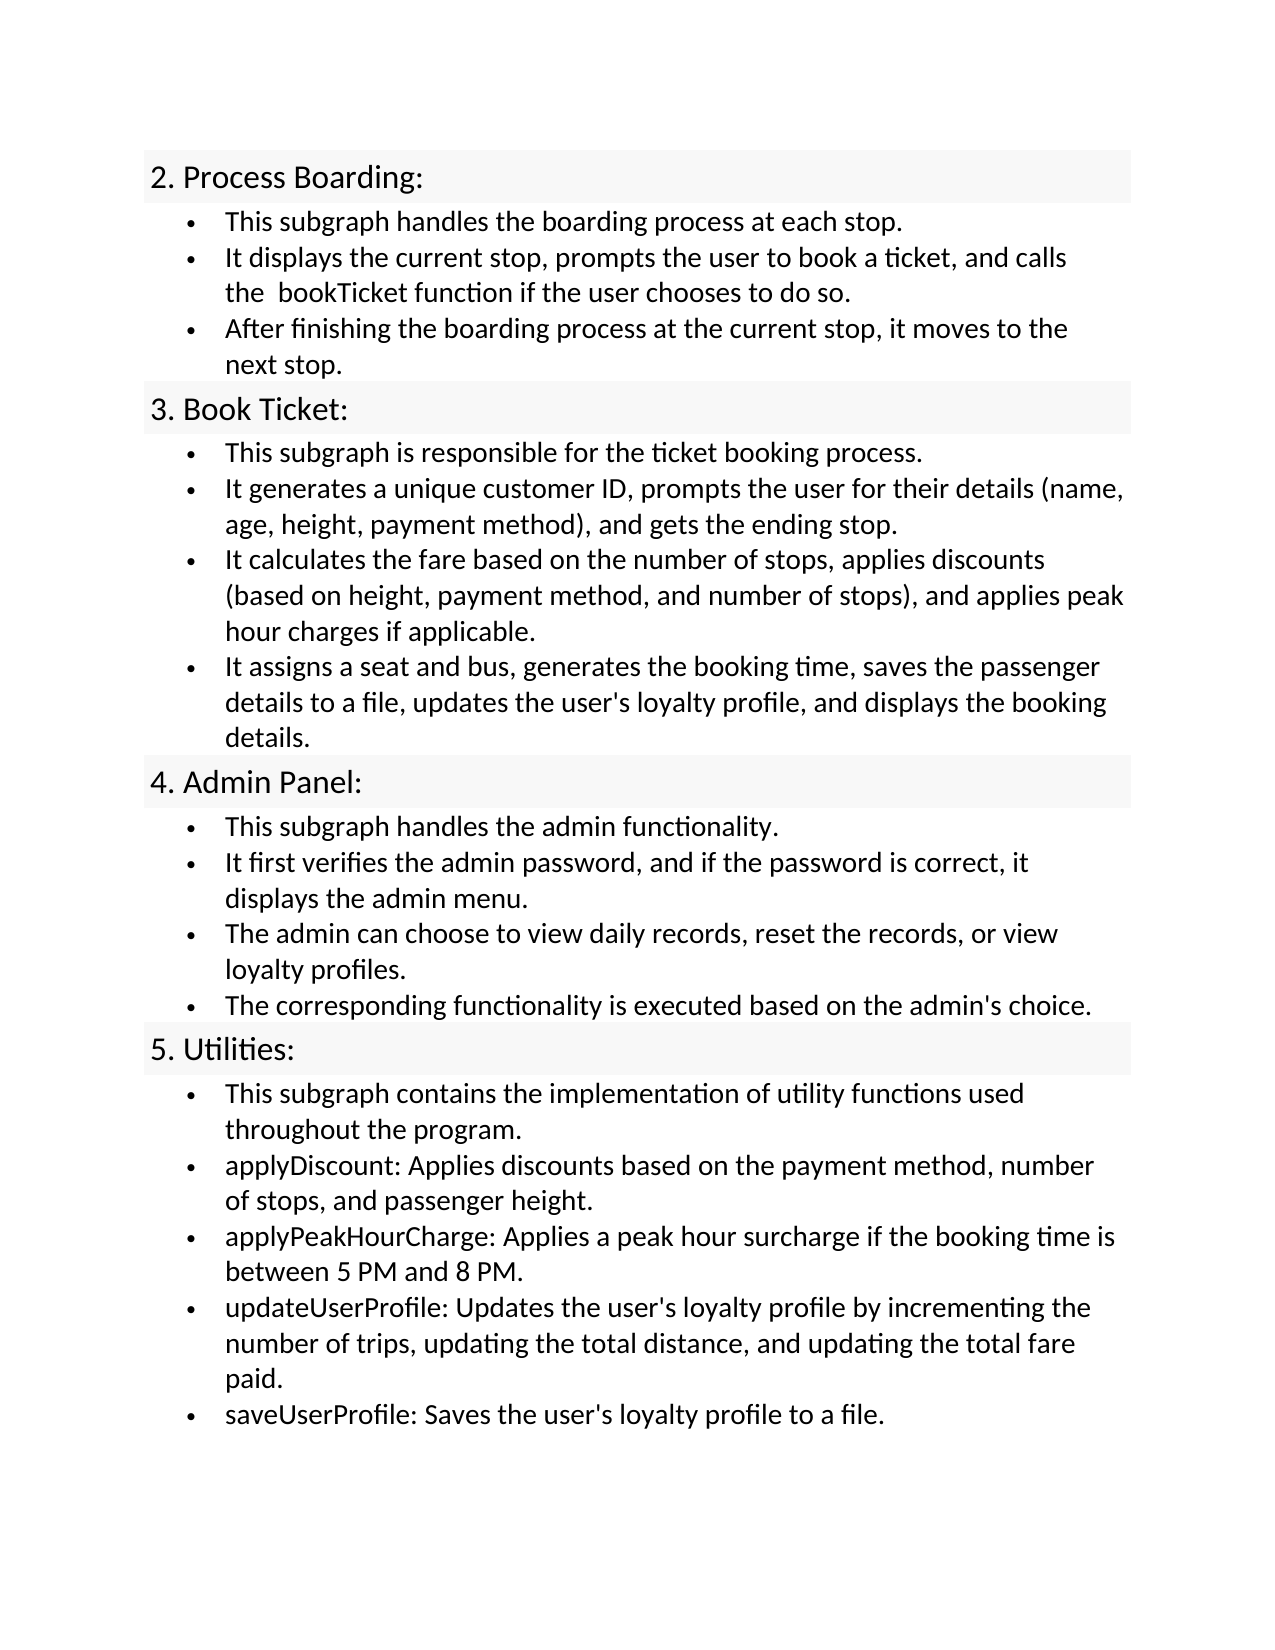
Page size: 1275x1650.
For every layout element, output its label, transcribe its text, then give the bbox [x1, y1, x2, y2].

list updateUserProfile: Updates the user's loyalty profile by incrementing the number of trips, updating the total distance, and updating the total fare paid. [187, 1289, 1125, 1396]
subtitle 3. Book Ticket: [150, 388, 1125, 428]
list applyPeakHourCharge: Applies a peak hour surcharge if the booking time is between 5 PM and 8 PM. [187, 1218, 1125, 1289]
list It displays the current stop, prompts the user to book a ticket, and calls the bookTicket function if the user chooses to do so. [187, 239, 1125, 310]
list The corresponding functionality is executed based on the admin's choice. [187, 987, 1125, 1022]
list applyDiscount: Applies discounts based on the payment method, number of stops, and passenger height. [187, 1147, 1125, 1218]
list It calculates the fare based on the number of stops, applies discounts (based on height, payment method, and number of stops), and applies peak hour charges if applicable. [187, 541, 1125, 648]
list The admin can choose to view daily records, reset the records, or view loyalty profiles. [187, 915, 1125, 987]
subtitle 2. Process Boarding: [150, 156, 1125, 197]
list This subgraph handles the admin functionality. [187, 808, 1125, 844]
list After finishing the boarding process at the current stop, it moves to the next stop. [187, 310, 1125, 381]
list saveUserProfile: Saves the user's loyalty profile to a file. [187, 1396, 1125, 1432]
list It assigns a seat and bus, generates the booking time, saves the passenger details to a file, updates the user's loyalty profile, and displays the booking details. [187, 648, 1125, 755]
subtitle 4. Admin Panel: [150, 761, 1125, 802]
list This subgraph handles the boarding process at each stop. [187, 203, 1125, 239]
list It first verifies the admin password, and if the password is correct, it displays the admin menu. [187, 844, 1125, 915]
list This subgraph is responsible for the ticket booking process. [187, 434, 1125, 470]
list This subgraph contains the implementation of utility functions used throughout the program. [187, 1075, 1125, 1147]
list It generates a unique customer ID, prompts the user for their details (name, age, height, payment method), and gets the ending stop. [187, 470, 1125, 541]
subtitle 5. Utilities: [150, 1029, 1125, 1069]
